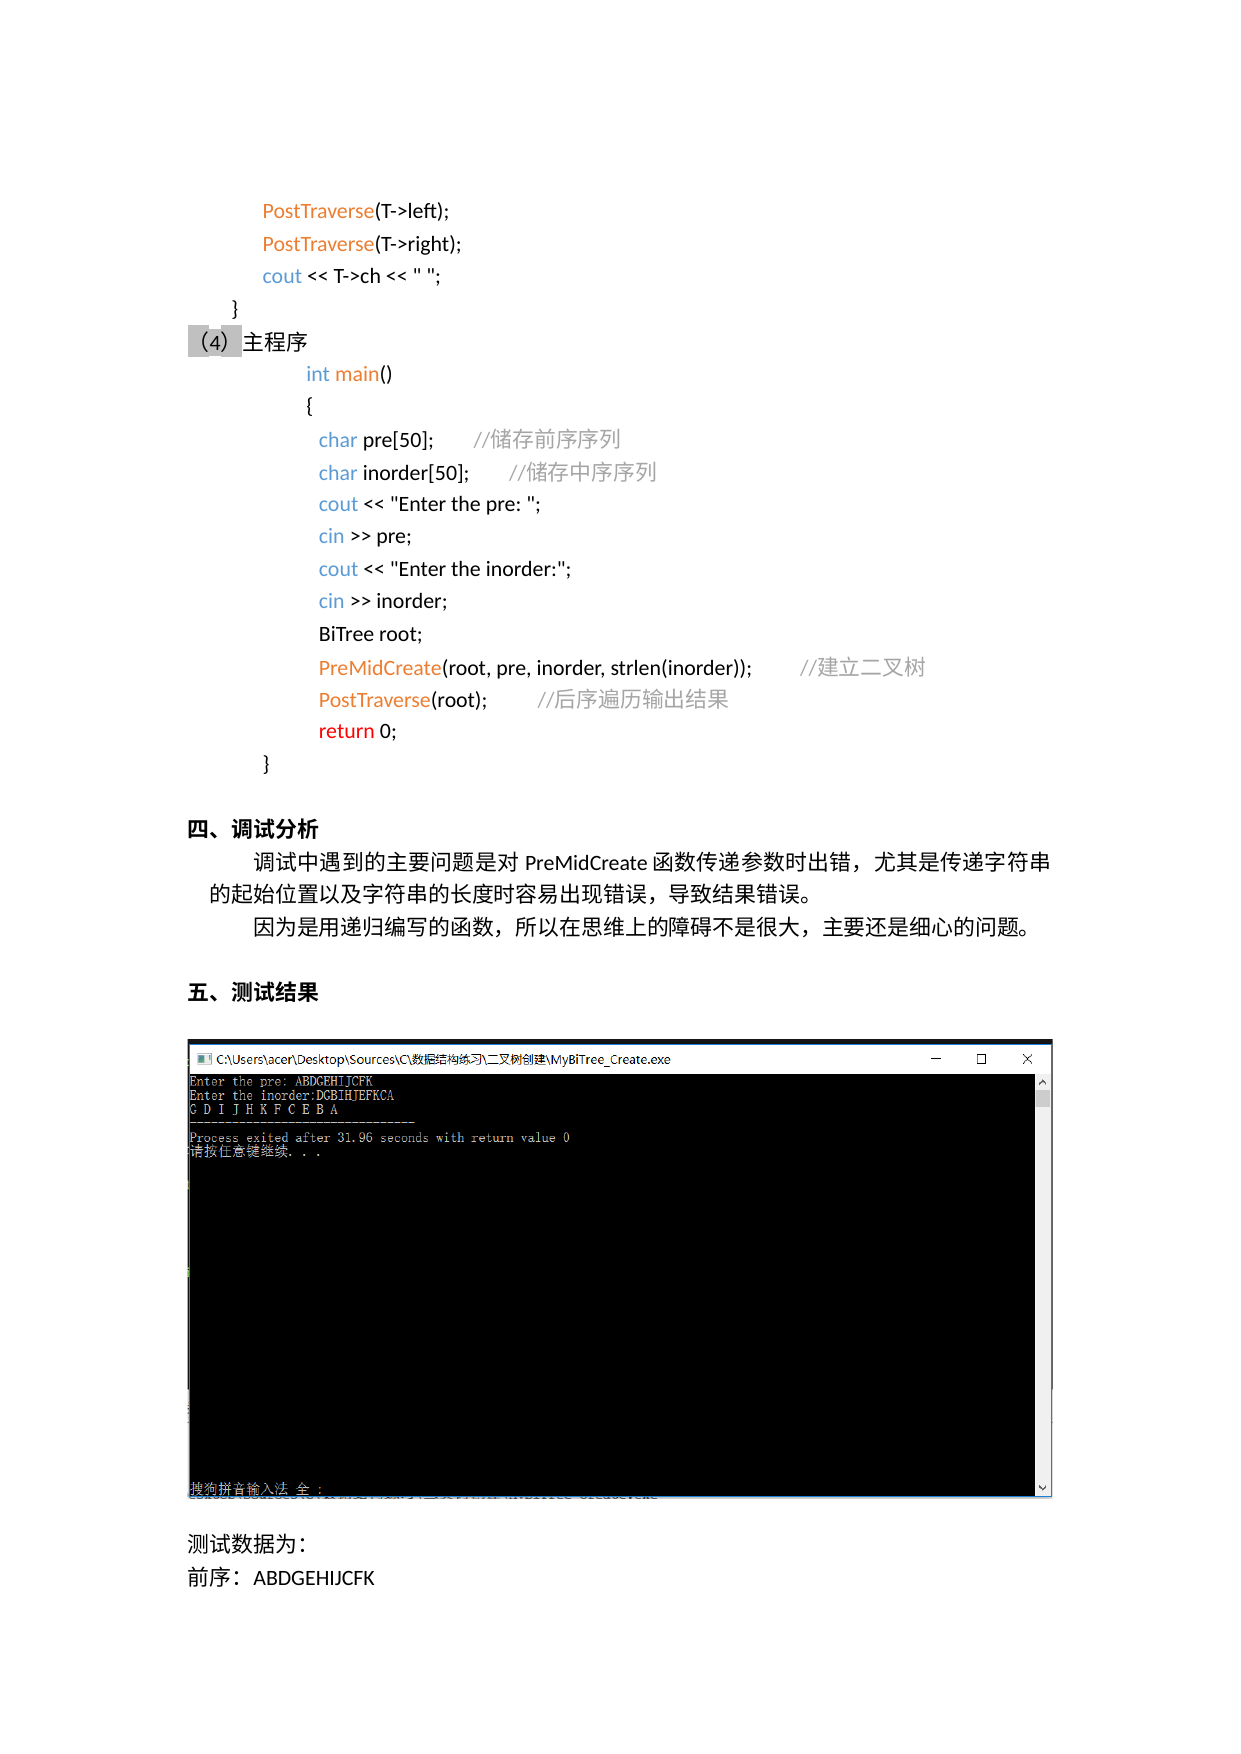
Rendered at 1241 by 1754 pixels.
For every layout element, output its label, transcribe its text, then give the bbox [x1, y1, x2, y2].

list } [262, 747, 1053, 779]
text （4）主程序 [187, 324, 1053, 357]
list PostTraverse(root); //后序遍历输出结果 [262, 682, 1053, 714]
list cout << "Enter the inorder:"; [262, 552, 1053, 584]
list cin >> pre; [262, 519, 1053, 552]
text 调试中遇到的主要问题是对PreMidCreate函数传递参数时出错，尤其是传递字符串的起始位置以及字符串的长度时容易出现错误，导致结果错误。 [209, 844, 1053, 909]
text 五、测试结果 [187, 974, 1053, 1007]
text 测试数据为： [187, 1527, 1053, 1559]
text } [187, 292, 1053, 324]
list { [262, 389, 1053, 422]
list int main() [262, 357, 1053, 389]
list PreMidCreate(root, pre, inorder, strlen(inorder)); //建立二叉树 [262, 649, 1053, 682]
picture [187, 1039, 1053, 1499]
text cout << T->ch << " "; [219, 259, 1053, 292]
list char inorder[50]; //储存中序序列 [262, 454, 1053, 487]
list char pre[50]; //储存前序序列 [262, 422, 1053, 454]
list cout << "Enter the pre: "; [262, 487, 1053, 519]
text 因为是用递归编写的函数，所以在思维上的障碍不是很大，主要还是细心的问题。 [209, 909, 1053, 942]
list cin >> inorder; [262, 584, 1053, 617]
text PostTraverse(T->right); [219, 227, 1053, 259]
list return 0; [262, 714, 1053, 747]
list BiTree root; [262, 617, 1053, 649]
text PostTraverse(T->left); [231, 194, 1053, 227]
text 前序：ABDGEHIJCFK [187, 1559, 1053, 1592]
text 四、调试分析 [187, 812, 1053, 844]
